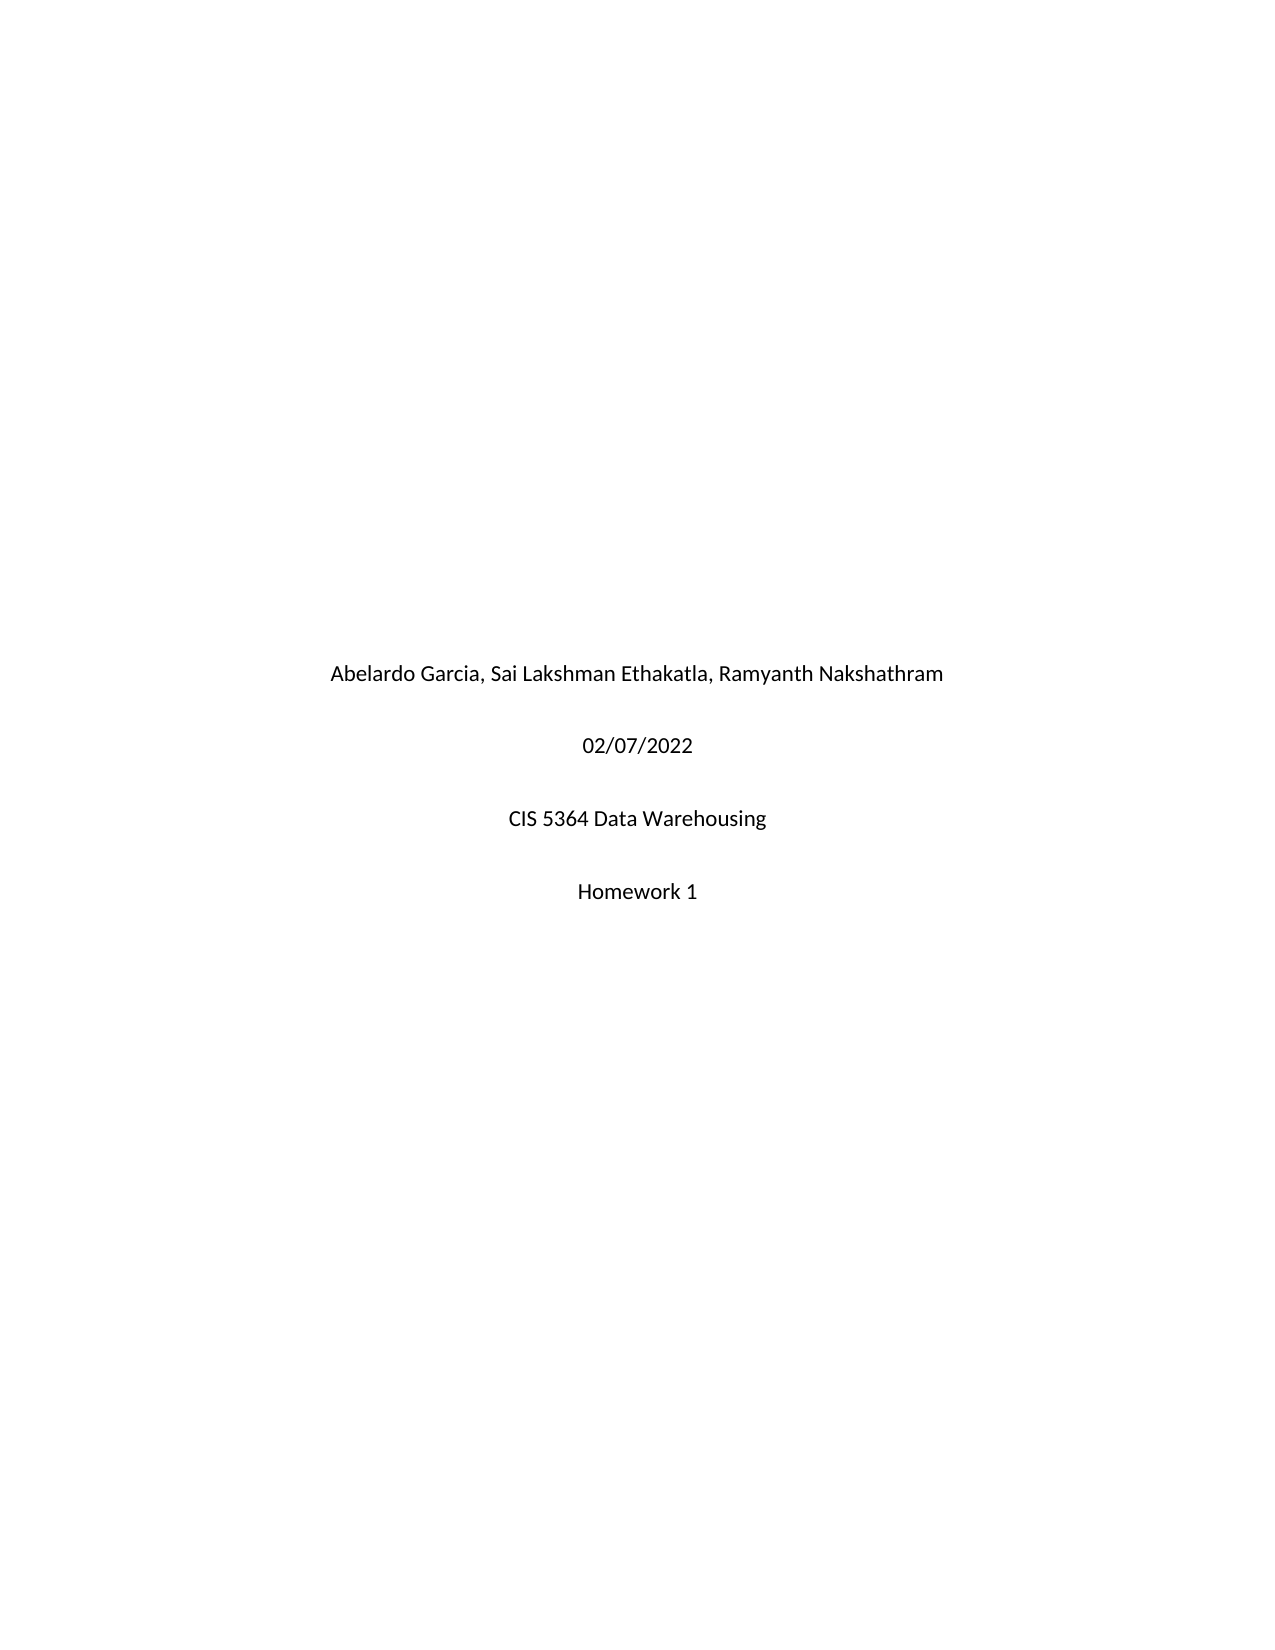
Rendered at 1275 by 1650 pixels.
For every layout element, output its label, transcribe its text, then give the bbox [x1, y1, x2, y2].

text 02/07/2022 [150, 732, 1125, 760]
text CIS 5364 Data Warehousing [150, 804, 1125, 832]
text Homework 1 [150, 877, 1125, 905]
text Abelardo Garcia, Sai Lakshman Ethakatla, Ramyanth Nakshathram [150, 659, 1125, 687]
